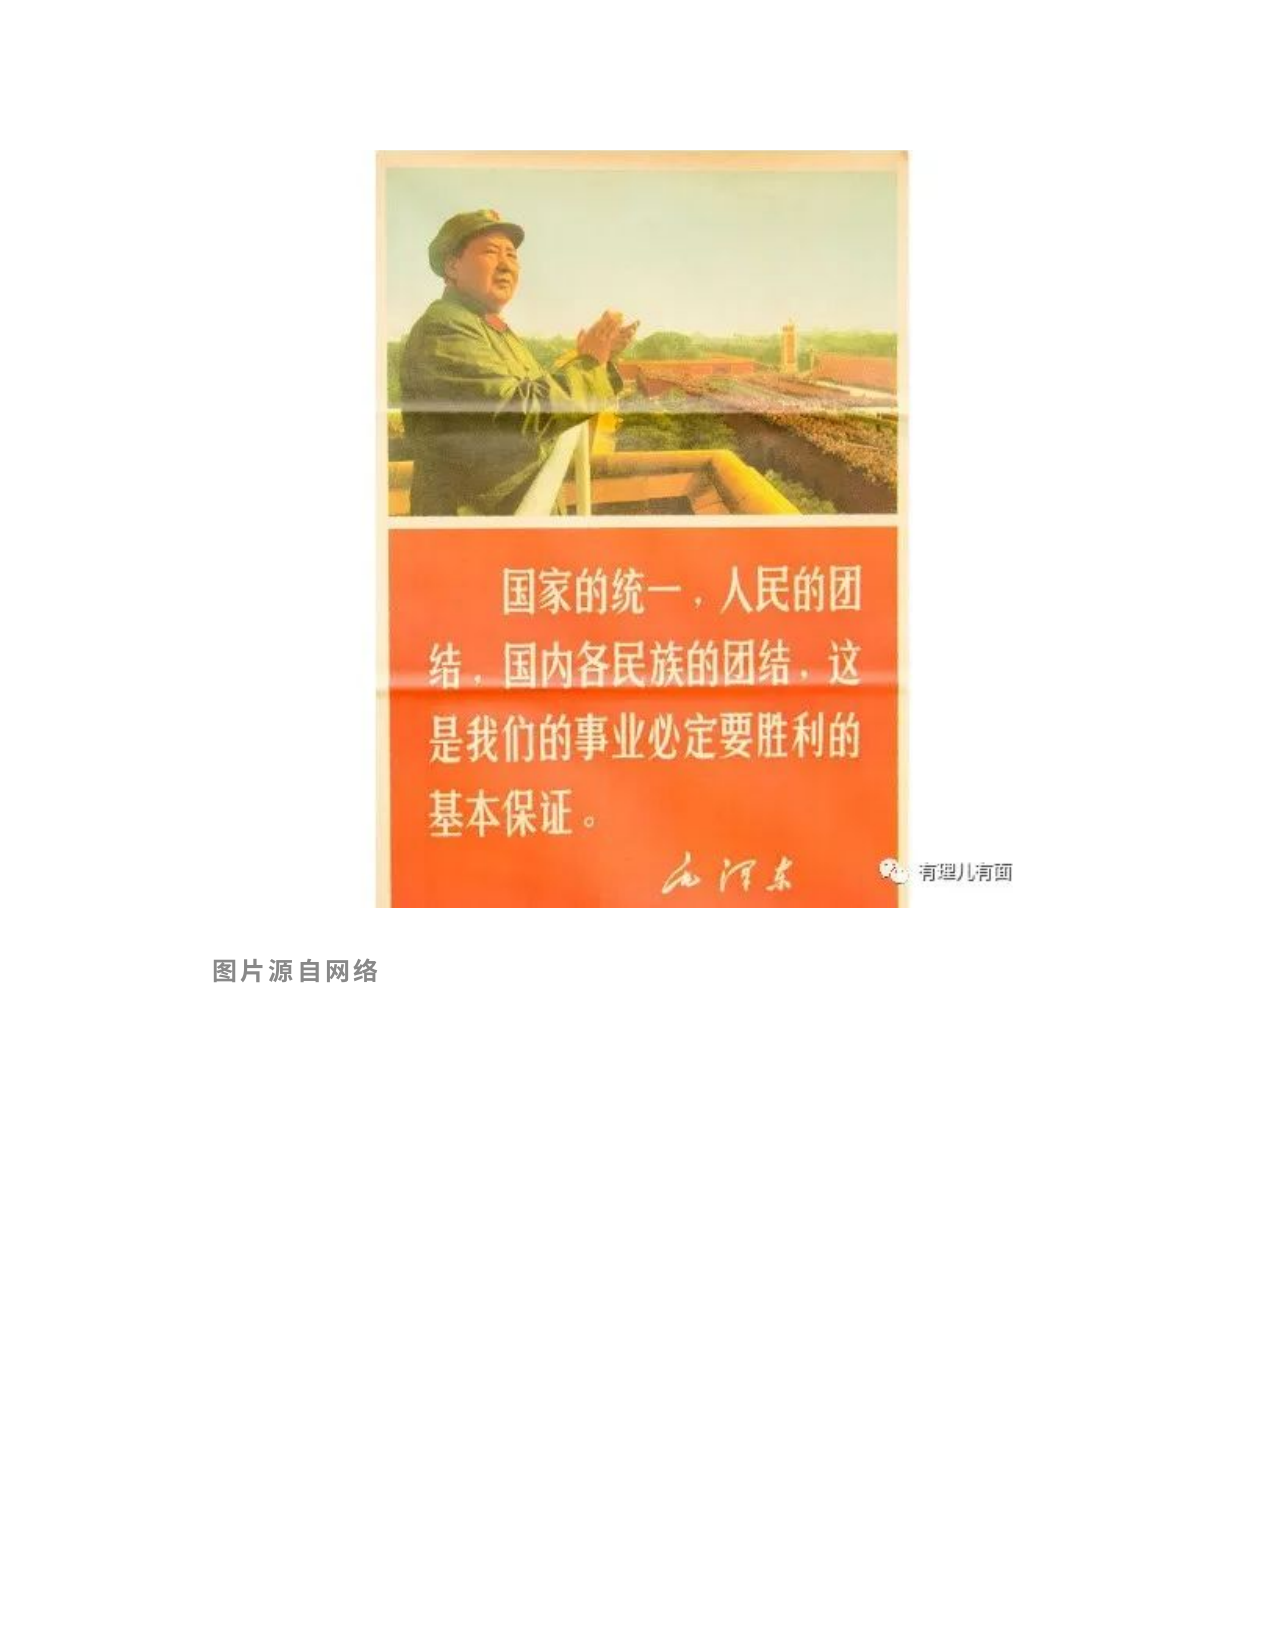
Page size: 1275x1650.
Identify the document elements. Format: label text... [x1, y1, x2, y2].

text 图片源自网络 [212, 948, 1062, 988]
picture [237, 150, 1038, 908]
